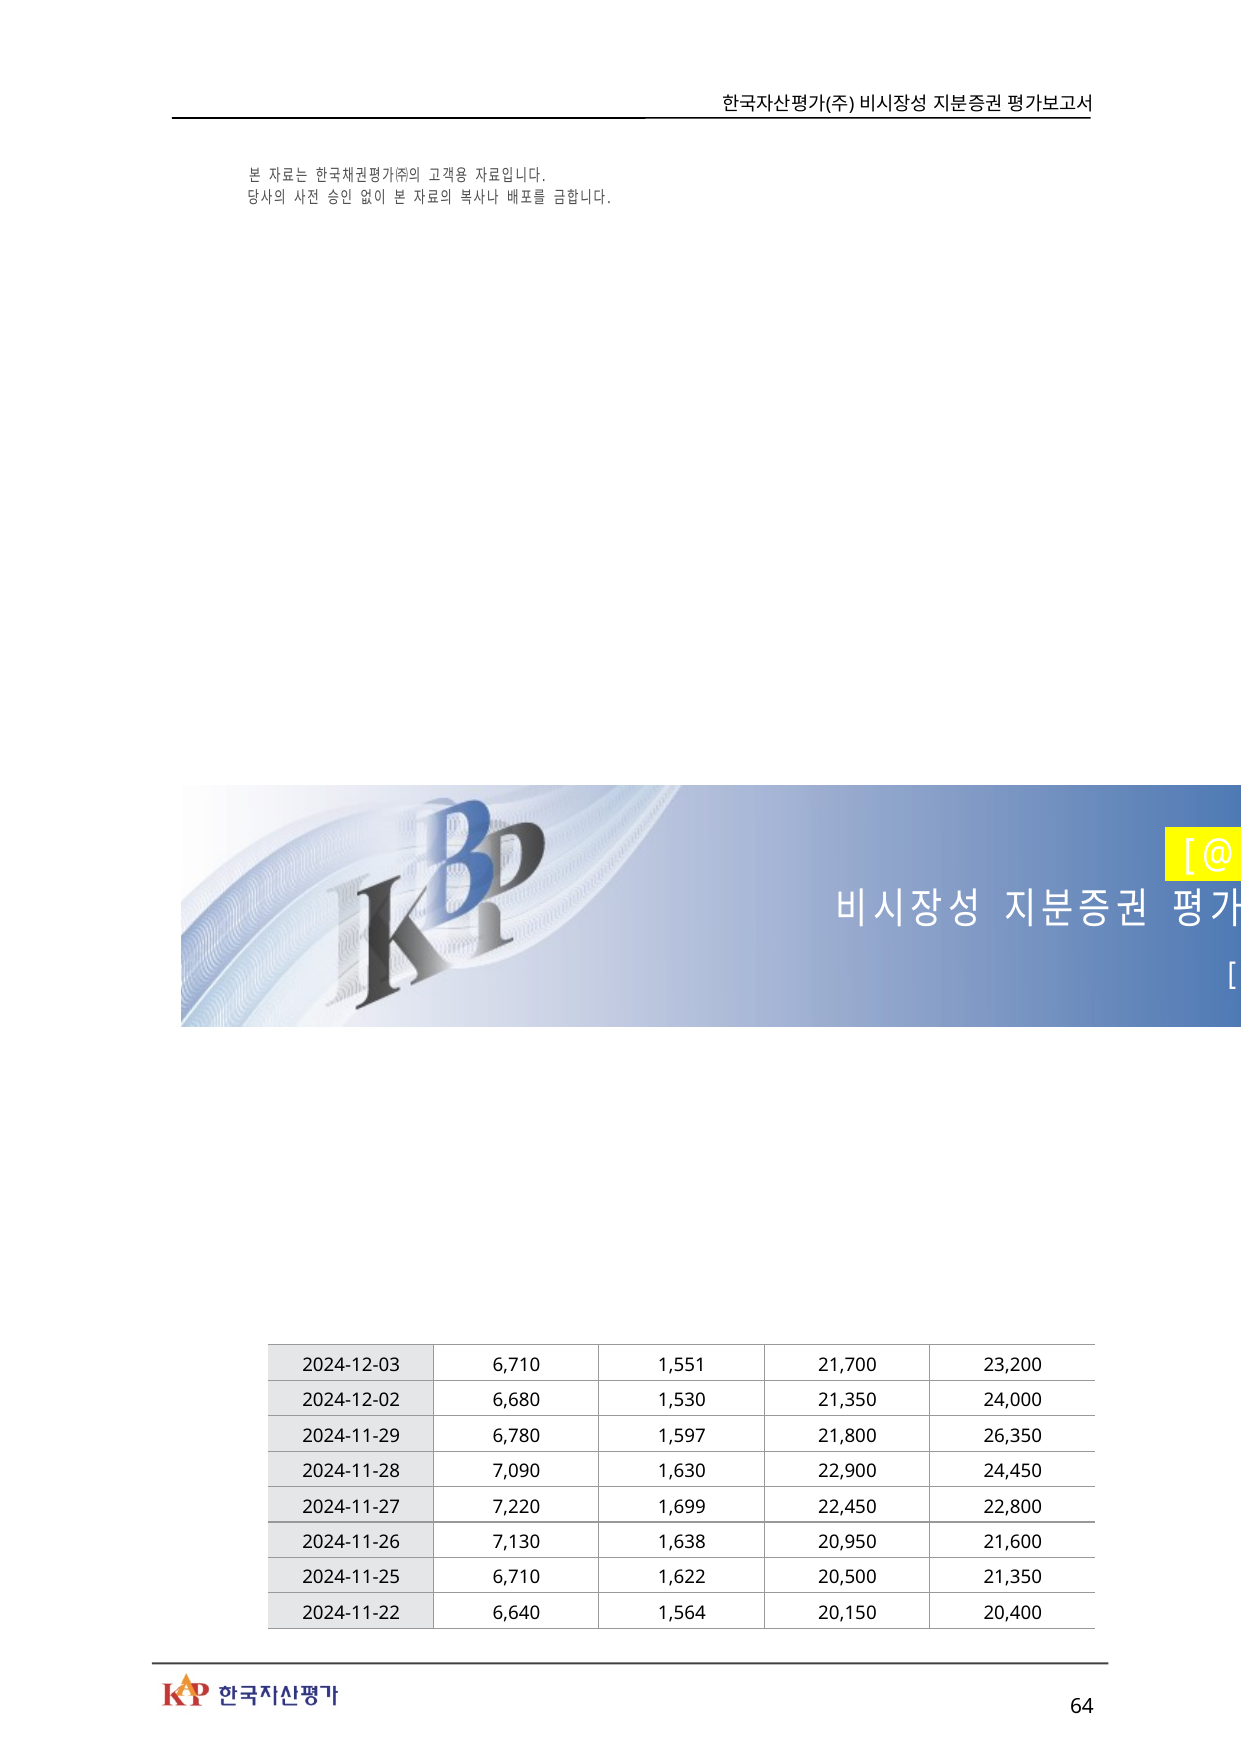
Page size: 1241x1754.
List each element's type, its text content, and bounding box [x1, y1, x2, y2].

table_cell 2024-11-29 [268, 1416, 433, 1451]
table_cell 1,597 [599, 1416, 764, 1451]
table_cell 21,700 [765, 1345, 929, 1380]
table_cell 2024-11-26 [268, 1523, 433, 1557]
table_cell 20,950 [765, 1523, 929, 1557]
table_cell 26,350 [930, 1416, 1095, 1451]
table_cell 21,350 [765, 1381, 929, 1415]
table_cell 21,350 [930, 1558, 1095, 1592]
table_cell 22,800 [930, 1487, 1095, 1521]
table_cell 2024-12-03 [268, 1345, 433, 1380]
table_cell 7,090 [434, 1452, 598, 1486]
table_cell 1,564 [599, 1593, 764, 1628]
table_cell 6,780 [434, 1416, 598, 1451]
picture [155, 1669, 345, 1714]
table_cell 24,450 [930, 1452, 1095, 1486]
table_cell 1,551 [599, 1345, 764, 1380]
table_cell 1,638 [599, 1523, 764, 1557]
table_cell 21,800 [765, 1416, 929, 1451]
table_cell 22,450 [765, 1487, 929, 1521]
table_cell 1,630 [599, 1452, 764, 1486]
table_cell 1,530 [599, 1381, 764, 1415]
table_cell 22,900 [765, 1452, 929, 1486]
table_cell 2024-11-28 [268, 1452, 433, 1486]
table_cell 6,640 [434, 1593, 598, 1628]
table_cell 20,150 [765, 1593, 929, 1628]
table_cell 2024-11-25 [268, 1558, 433, 1592]
table_cell 24,000 [930, 1381, 1095, 1415]
table_cell 6,710 [434, 1345, 598, 1380]
table_cell 23,200 [930, 1345, 1095, 1380]
table_cell 6,710 [434, 1558, 598, 1592]
table_cell 6,680 [434, 1381, 598, 1415]
table_cell 20,500 [765, 1558, 929, 1592]
table_cell 21,600 [930, 1523, 1095, 1557]
table_cell 20,400 [930, 1593, 1095, 1628]
table_cell 7,130 [434, 1523, 598, 1557]
table_cell 1,622 [599, 1558, 764, 1592]
table_cell 1,699 [599, 1487, 764, 1521]
table_cell 2024-11-27 [268, 1487, 433, 1521]
table_cell 7,220 [434, 1487, 598, 1521]
table_cell 2024-12-02 [268, 1381, 433, 1415]
table_cell 2024-11-22 [268, 1593, 433, 1628]
